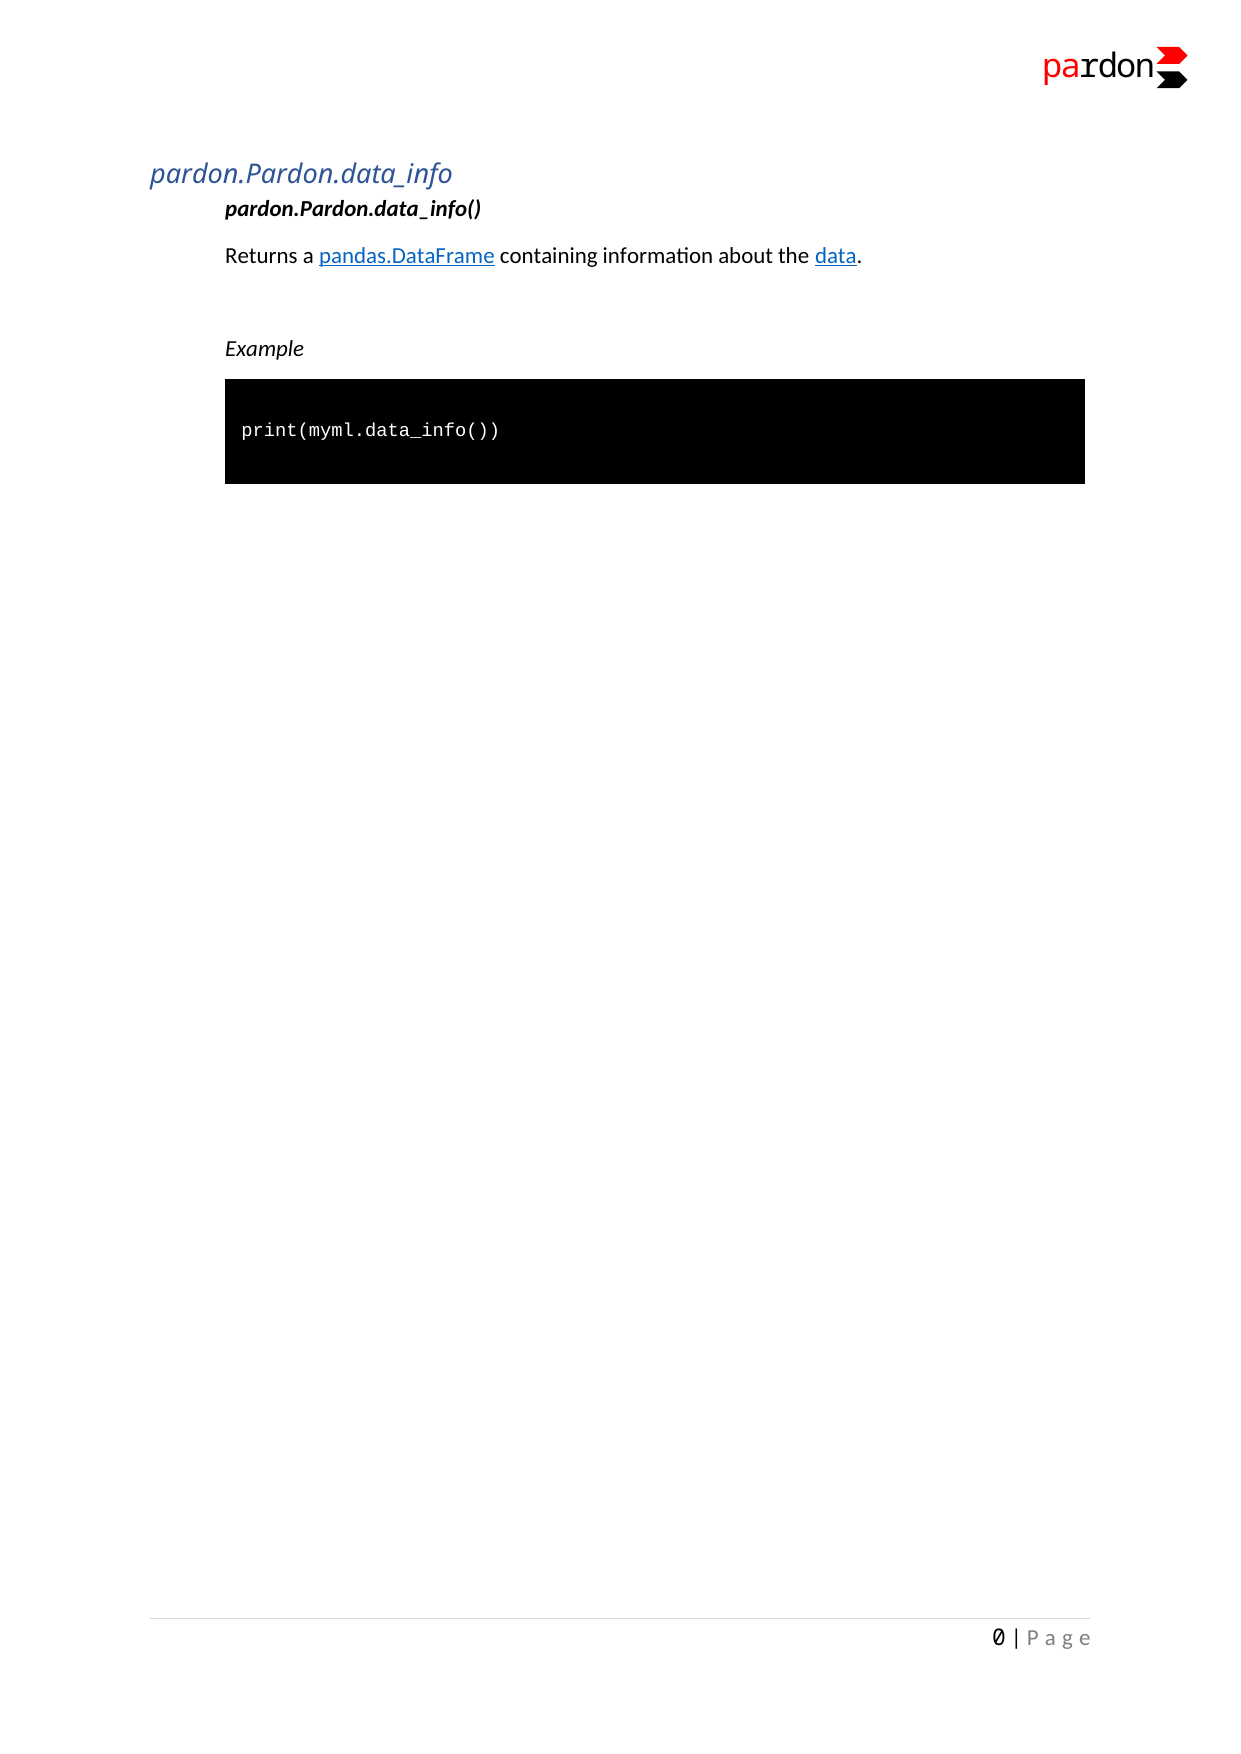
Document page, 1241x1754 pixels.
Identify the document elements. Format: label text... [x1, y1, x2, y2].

text Example [225, 334, 1090, 363]
text pardon.Pardon.data_info() [225, 194, 1090, 222]
subtitle pardon.Pardon.data_info [150, 154, 1090, 191]
text Returns a pandas.DataFrame containing information about the data. [225, 241, 1090, 269]
